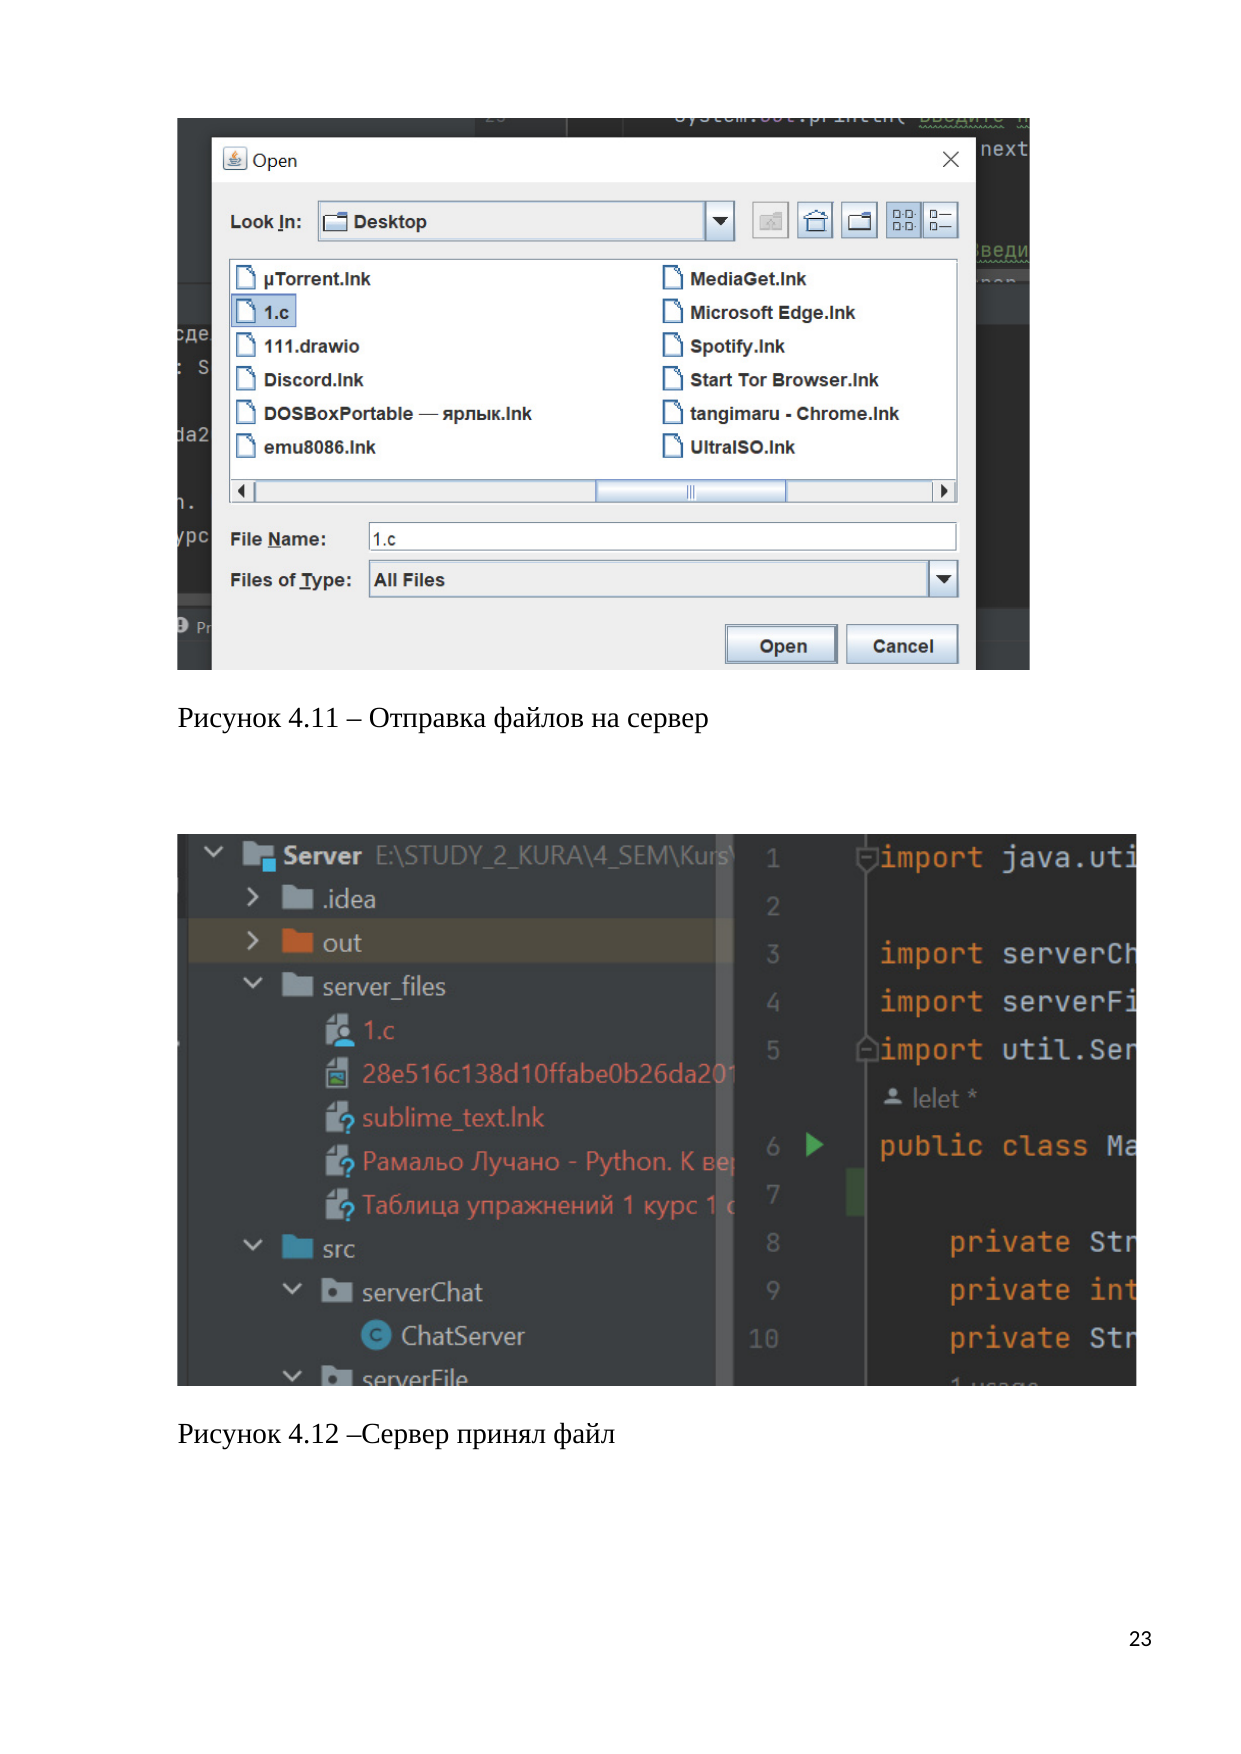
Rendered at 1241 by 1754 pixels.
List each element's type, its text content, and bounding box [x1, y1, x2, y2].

text Рисунок 4.12 –Сервер принял файл [177, 1417, 1152, 1450]
picture [177, 834, 1137, 1386]
picture [177, 118, 1030, 670]
text Рисунок 4.11 – Отправка файлов на сервер [177, 700, 1152, 734]
